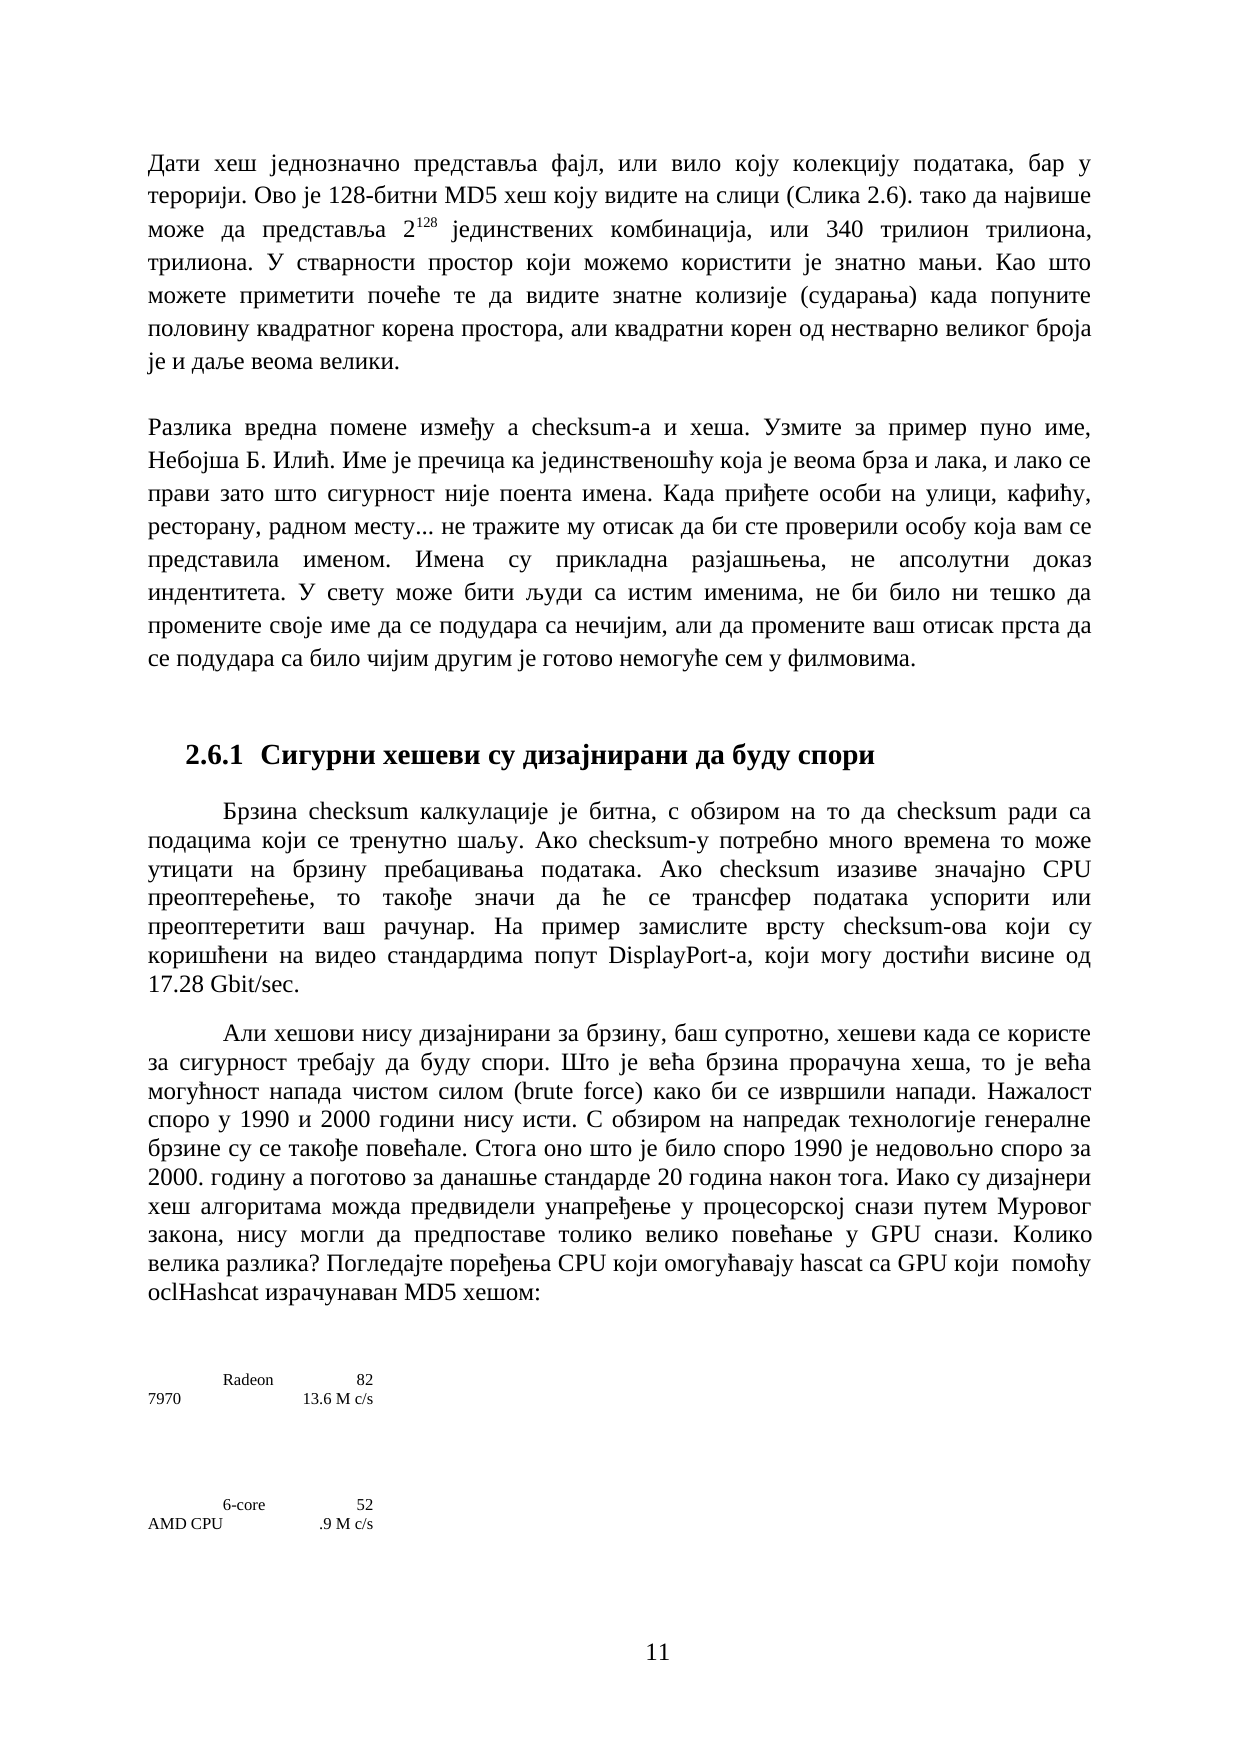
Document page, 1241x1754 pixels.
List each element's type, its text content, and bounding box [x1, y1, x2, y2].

text Брзина checksum калкулације је битна, с обзиром на то да checksum ради са подацима који се тренутно шаљу. Ако checksum-у потребно много времена то може утицати на брзину пребацивања података. Ако checksum изазиве значајно CPU преоптерећење, то такође значи да ће се трансфер података успорити или преоптеретити ваш рачунар. На пример замислите врсту checksum-ова који су коришћени на видео стандардима попут DisplayPort-a, који могу достићи висине од 17.28 Gbit/sec. [148, 796, 1093, 997]
table_cell 52.9 M c/s [278, 1451, 376, 1576]
table_header Radeon 7970 [145, 1327, 278, 1451]
list Сигурни хешеви су дизајнирани да буду спори [185, 737, 1093, 770]
list Дати хеш једнозначно представља фајл, или вило коју колекцију података, бар у терорији. Ово је 128-битни MD5 хеш коју видите на слици (Слика 2.6). тако да највише може да представља 2128 јединствених комбинација, или 340 трилион трилиона, трилиона. У стварности простор који можемо користити је знатно мањи. Као што можете приметити почеће те да видите знатне колизије (сударања) када попуните половину квадратног корена простора, али квадратни корен од нестварно великог броја је и даље веома велики. [148, 148, 1093, 374]
list Разлика вредна помене између a checksum-a и хеша. Узмите за пример пуно име, Небојша Б. Илић. Име је пречица ка јединственошћу која је веома брза и лака, и лако се прави зато што сигурност није поента имена. Када приђете особи на улици, кафићу, ресторану, радном месту... не тражите му отисак да би сте проверили особу која вам се представила именом. Имена су прикладна разјашњења, не апсолутни доказ индентитета. У свету може бити људи са истим именима, не би било ни тешко да промените своје име да се подудара са нечијим, али да промените ваш отисак прста да се подудара са било чијим другим је готово немогуће сем у филмовима. [148, 412, 1093, 672]
table_header 8213.6 M c/s [278, 1327, 376, 1451]
text Али хешови нису дизајнирани за брзину, баш супротно, хешеви када се користе за сигурност требају да буду спори. Што је већа брзина прорачуна хеша, то је већа могућност напада чистом силом (brute force) како би се извршили напади. Нажалост споро у 1990 и 2000 години нису исти. С обзиром на напредак технологије генералне брзине су се такође повећале. Стога оно што је било споро 1990 је недовољно споро за 2000. годину а поготово за данашње стандарде 20 година након тога. Иако су дизајнери хеш алгоритама можда предвидели унапређење у процесорској снази путем Муровог закона, нису могли да предпоставе толико велико повећање у GPU снази. Колико велика разлика? Погледајте поређења CPU који омогућавају hascat са GPU који помоћу oclHashcat израчунаван MD5 хешом: [148, 1018, 1093, 1306]
table_cell 6-core AMD CPU [145, 1451, 278, 1576]
